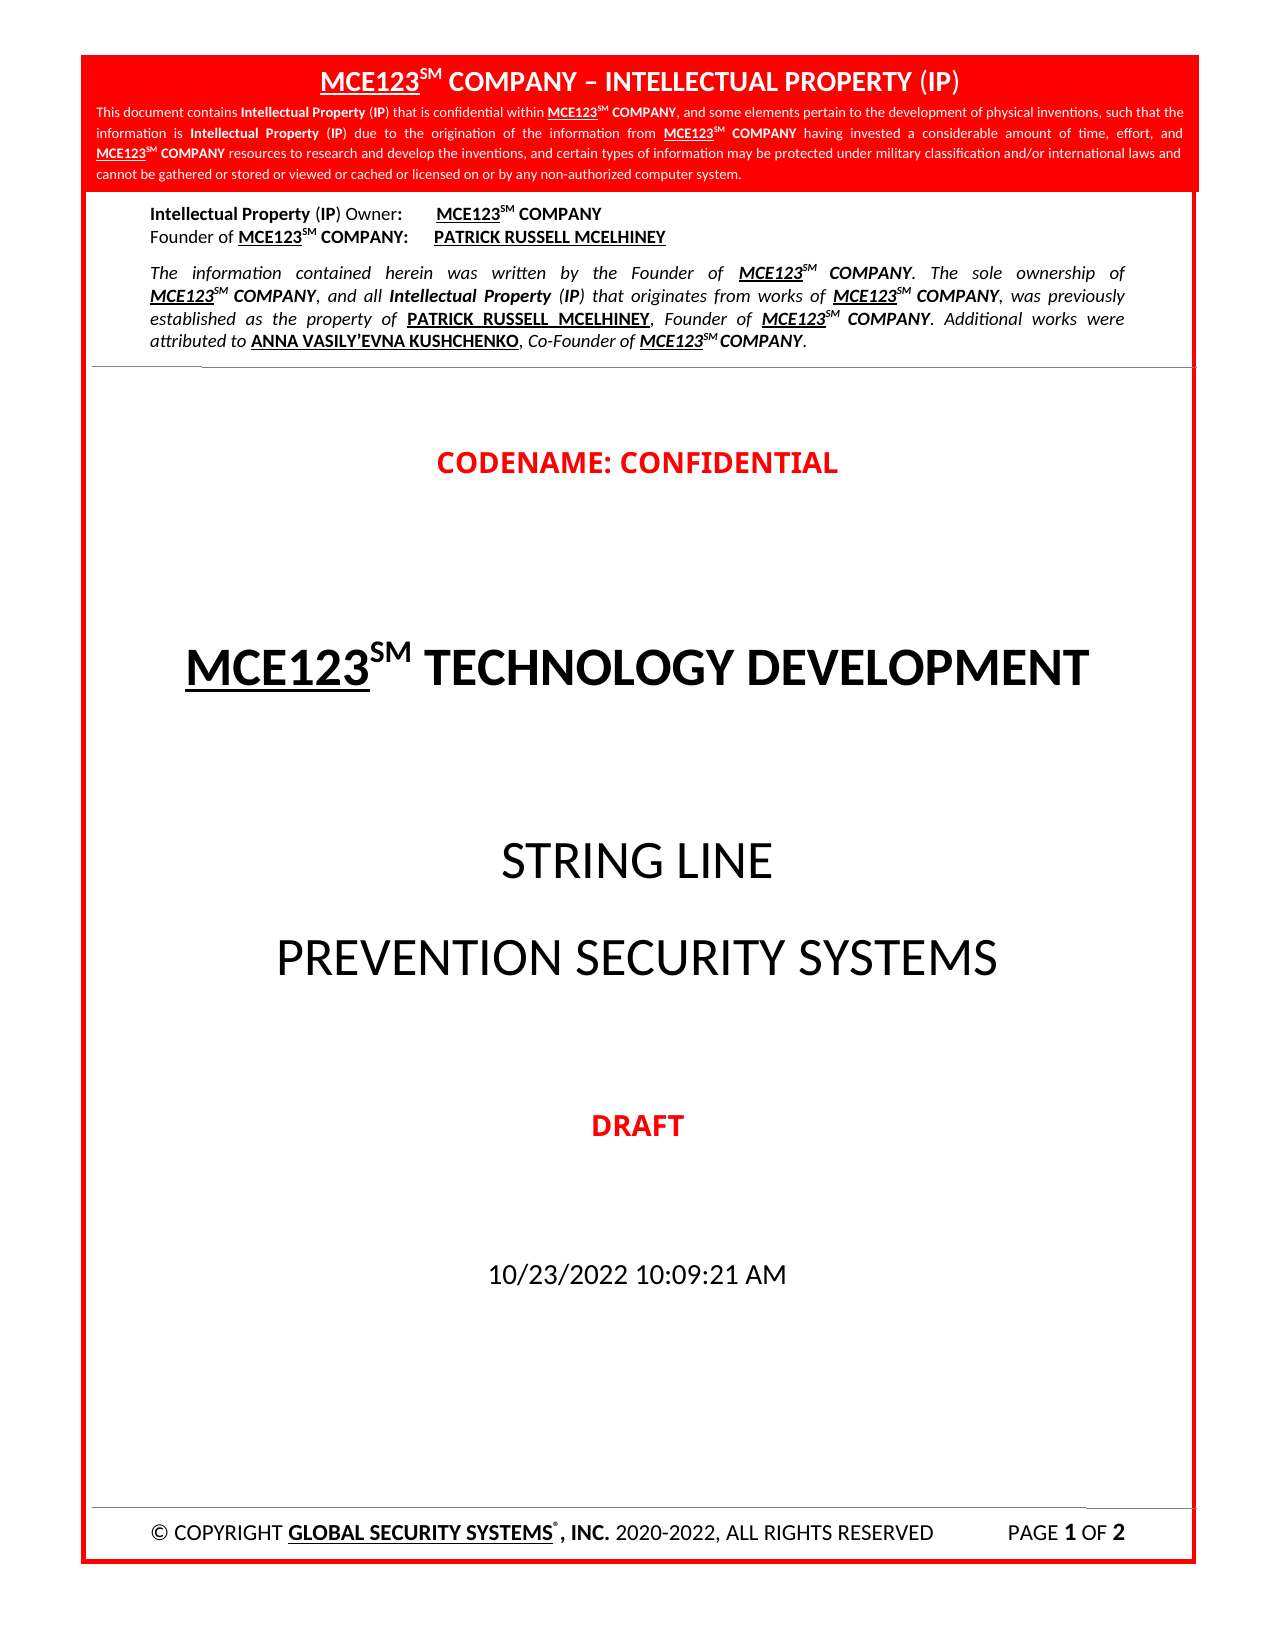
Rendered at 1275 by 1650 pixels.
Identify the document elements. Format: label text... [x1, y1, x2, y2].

text DRAFT [150, 1105, 1125, 1144]
text CODENAME: CONFIDENTIAL [150, 442, 1125, 482]
text PREVENTION SECURITY SYSTEMS [150, 923, 1125, 989]
text 10/23/2022 10:09:21 AM [150, 1256, 1125, 1292]
text MCE123SM TECHNOLOGY DEVELOPMENT [150, 632, 1125, 698]
text STRING LINE [150, 826, 1125, 892]
